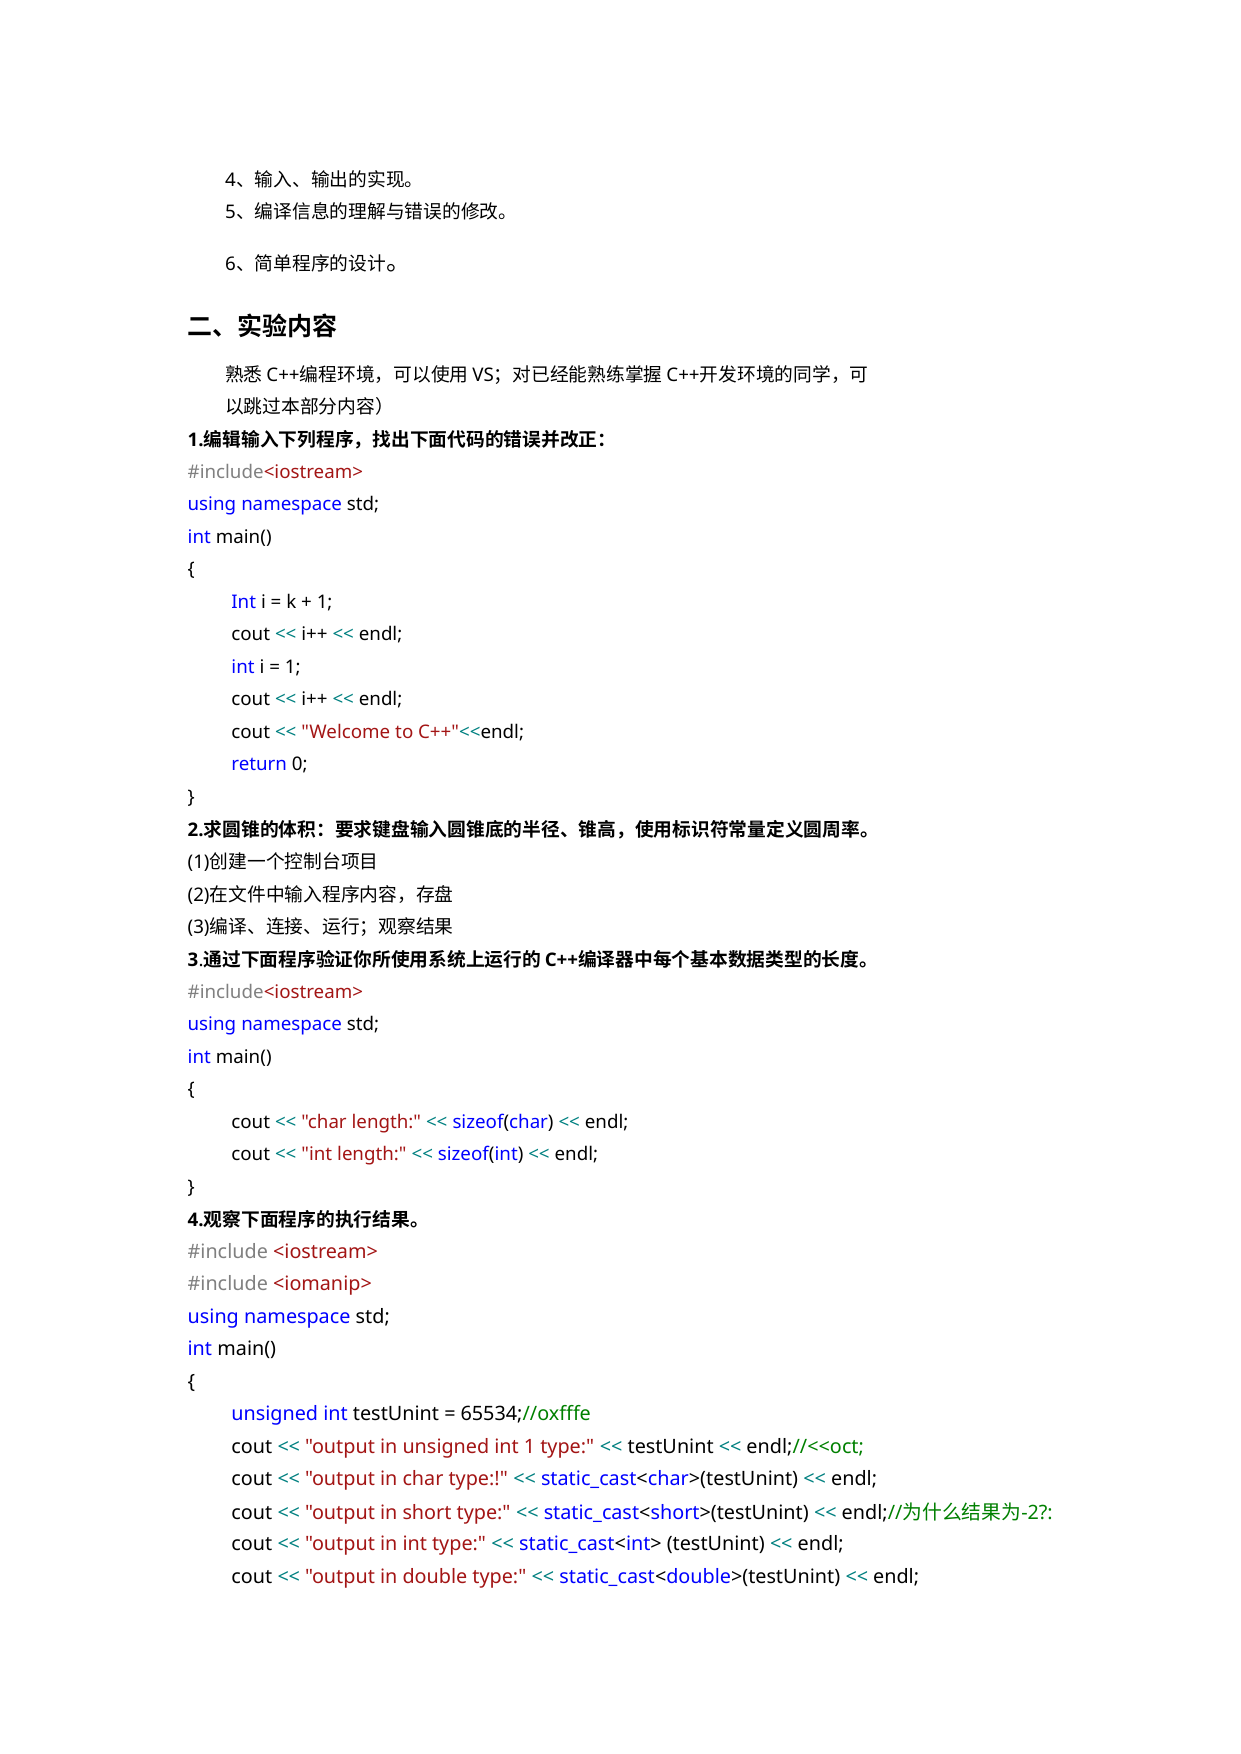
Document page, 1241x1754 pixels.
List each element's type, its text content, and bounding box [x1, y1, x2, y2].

text 4.观察下面程序的执行结果。 [187, 1202, 1053, 1234]
text Int i = k + 1; [187, 584, 1053, 617]
text 6、简单程序的设计。 [187, 227, 1053, 292]
text return 0; [187, 747, 1053, 779]
text { [187, 1072, 1053, 1104]
text (1)创建一个控制台项目 [187, 844, 1053, 877]
text 2.求圆锥的体积：要求键盘输入圆锥底的半径、锥高，使用标识符常量定义圆周率。 [187, 812, 1053, 844]
text 二、实验内容 [187, 292, 1053, 357]
text cout << "Welcome to C++"<<endl; [187, 714, 1053, 747]
text } [187, 779, 1053, 812]
text int main() [187, 1332, 1053, 1364]
text unsigned int testUnint = 65534;//oxfffe [187, 1397, 1053, 1429]
text int main() [187, 519, 1053, 552]
text #include <iomanip> [187, 1267, 1053, 1299]
text 3.通过下面程序验证你所使用系统上运行的C++编译器中每个基本数据类型的长度。 [187, 942, 1053, 974]
text using namespace std; [187, 1007, 1053, 1039]
text { [187, 1364, 1053, 1397]
text #include <iostream> [187, 1234, 1053, 1267]
text 1.编辑输入下列程序，找出下面代码的错误并改正： [187, 422, 1053, 454]
text cout << "output in short type:" << static_cast<short>(testUnint) << endl;//为什么结果为-2?: [187, 1494, 1053, 1527]
text cout << "output in unsigned int 1 type:" << testUnint << endl;//<<oct; [187, 1429, 1053, 1462]
text cout << "int length:" << sizeof(int) << endl; [187, 1137, 1053, 1169]
text cout << i++ << endl; [187, 682, 1053, 714]
text 熟悉C++编程环境，可以使用VS；对已经能熟练掌握C++开发环境的同学，可 [187, 357, 1053, 389]
text 4、输入、输出的实现。 [187, 162, 1053, 194]
text cout << "output in char type:!" << static_cast<char>(testUnint) << endl; [187, 1462, 1053, 1494]
text int i = 1; [187, 649, 1053, 682]
text } [187, 1169, 1053, 1202]
text (3)编译、连接、运行；观察结果 [187, 909, 1053, 942]
text cout << "char length:" << sizeof(char) << endl; [187, 1104, 1053, 1137]
text using namespace std; [187, 1299, 1053, 1332]
text 以跳过本部分内容） [187, 389, 1053, 422]
text int main() [187, 1039, 1053, 1072]
text #include<iostream> [187, 974, 1053, 1007]
text cout << "output in double type:" << static_cast<double>(testUnint) << endl; [187, 1559, 1053, 1592]
text cout << "output in int type:" << static_cast<int> (testUnint) << endl; [187, 1527, 1053, 1559]
text cout << i++ << endl; [187, 617, 1053, 649]
text 5、编译信息的理解与错误的修改。 [187, 194, 1053, 227]
text { [187, 552, 1053, 584]
text (2)在文件中输入程序内容，存盘 [187, 877, 1053, 909]
text using namespace std; [187, 487, 1053, 519]
text #include<iostream> [187, 454, 1053, 487]
